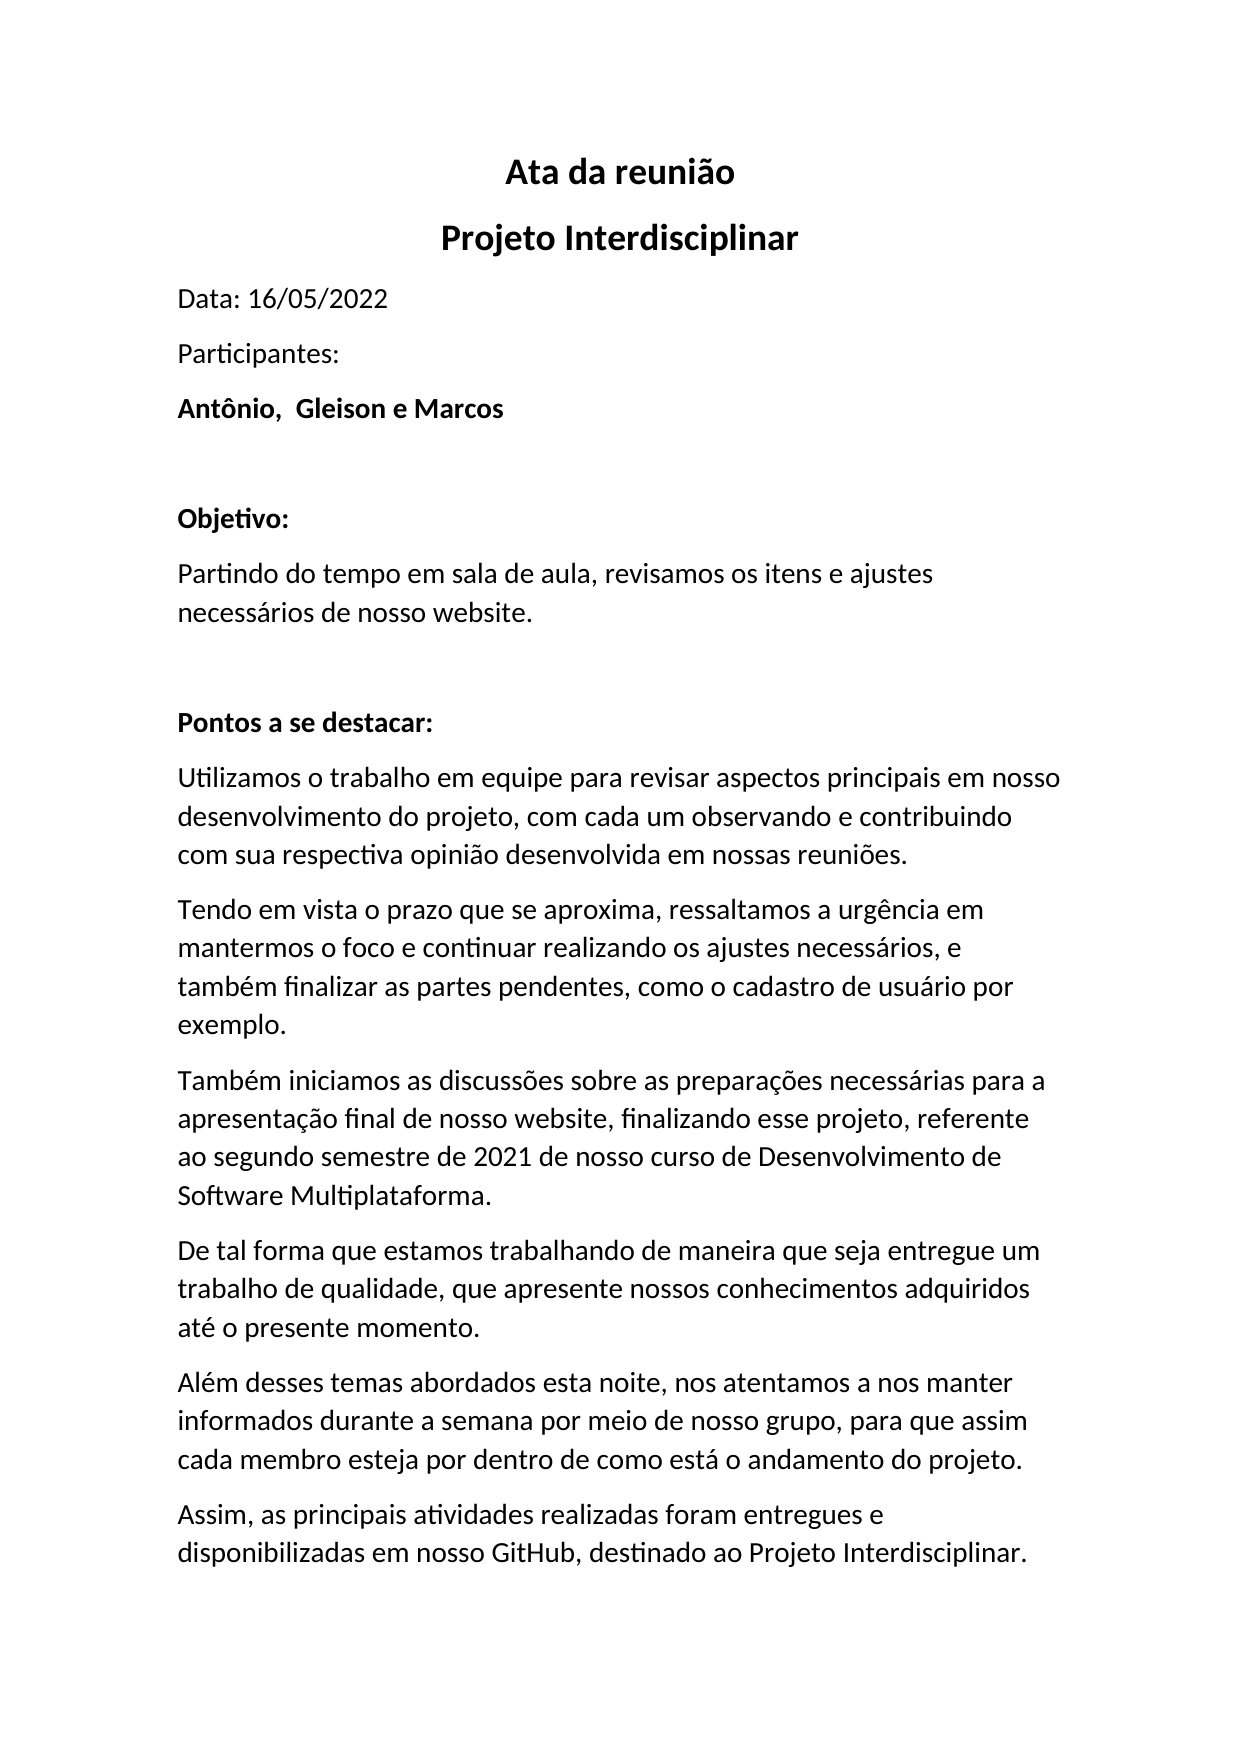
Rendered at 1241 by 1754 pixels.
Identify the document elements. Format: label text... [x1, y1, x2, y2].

text Participantes: [177, 335, 1063, 371]
text Antônio, Gleison e Marcos [177, 390, 1063, 426]
text Tendo em vista o prazo que se aproxima, ressaltamos a urgência em mantermos o foco e continuar realizando os ajustes necessários, e também finalizar as partes pendentes, como o cadastro de usuário por exemplo. [177, 891, 1063, 1042]
text Também iniciamos as discussões sobre as preparações necessárias para a apresentação final de nosso website, finalizando esse projeto, referente ao segundo semestre de 2021 de nosso curso de Desenvolvimento de Software Multiplataforma. [177, 1062, 1063, 1212]
text Data: 16/05/2022 [177, 280, 1063, 316]
text Além desses temas abordados esta noite, nos atentamos a nos manter informados durante a semana por meio de nosso grupo, para que assim cada membro esteja por dentro de como está o andamento do projeto. [177, 1364, 1063, 1476]
text Assim, as principais atividades realizadas foram entregues e disponibilizadas em nosso GitHub, destinado ao Projeto Interdisciplinar. [177, 1496, 1063, 1570]
text Ata da reunião [177, 148, 1063, 193]
text Pontos a se destacar: [177, 704, 1063, 740]
text Projeto Interdisciplinar [177, 214, 1063, 259]
text Utilizamos o trabalho em equipe para revisar aspectos principais em nosso desenvolvimento do projeto, com cada um observando e contribuindo com sua respectiva opinião desenvolvida em nossas reuniões. [177, 759, 1063, 872]
text De tal forma que estamos trabalhando de maneira que seja entregue um trabalho de qualidade, que apresente nossos conhecimentos adquiridos até o presente momento. [177, 1232, 1063, 1344]
text Objetivo: [177, 500, 1063, 536]
text Partindo do tempo em sala de aula, revisamos os itens e ajustes necessários de nosso website. [177, 555, 1063, 629]
